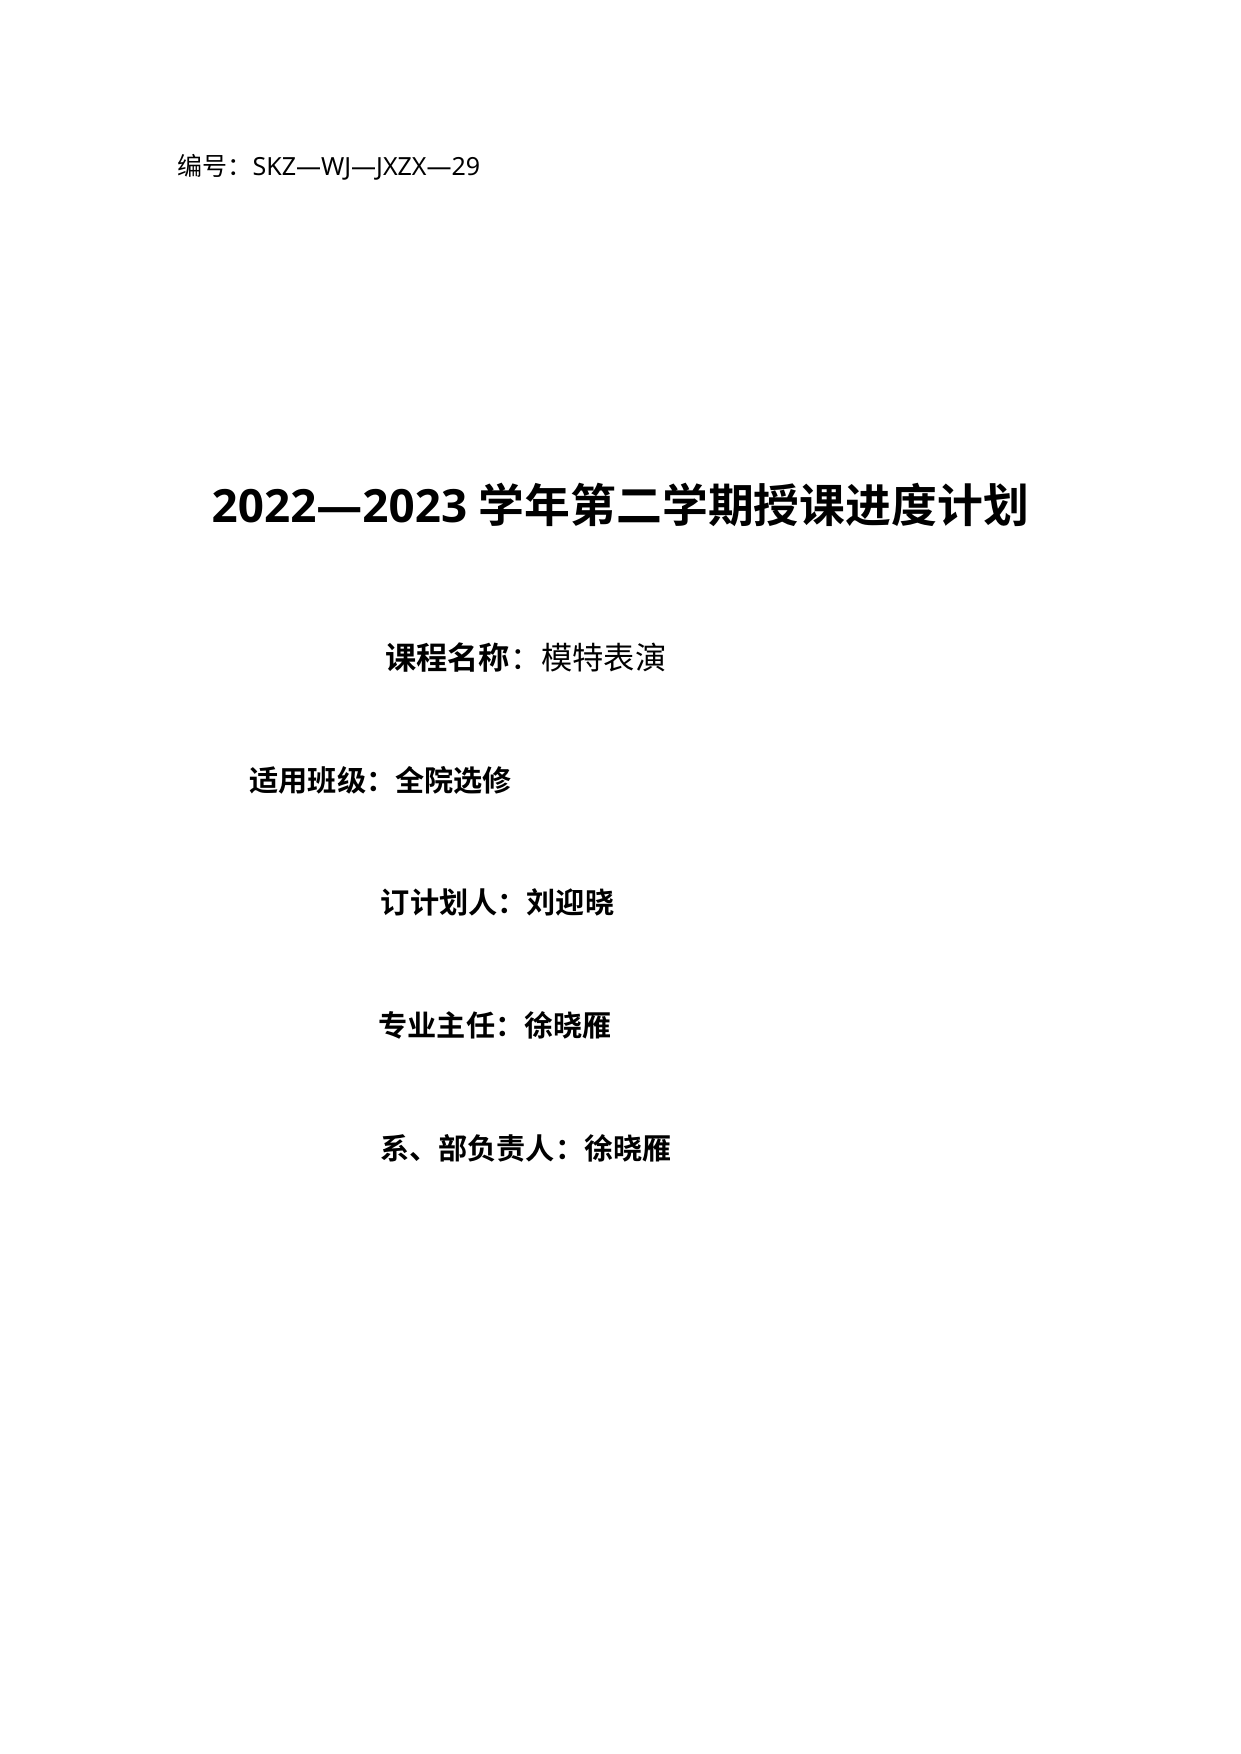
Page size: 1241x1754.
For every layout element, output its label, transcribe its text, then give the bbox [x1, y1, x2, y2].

text 系、部负责人：徐晓雁 [118, 1116, 1122, 1177]
text 订计划人：刘迎晓 [118, 871, 1122, 932]
text 编号：SKZ—WJ—JXZX—29 [118, 134, 1122, 196]
text 课程名称：模特表演 [118, 625, 1122, 687]
text 适用班级：全院选修 [118, 748, 1122, 809]
text 2022—2023 学年第二学期授课进度计划 [118, 441, 1122, 564]
text 专业主任：徐晓雁 [118, 993, 1122, 1055]
